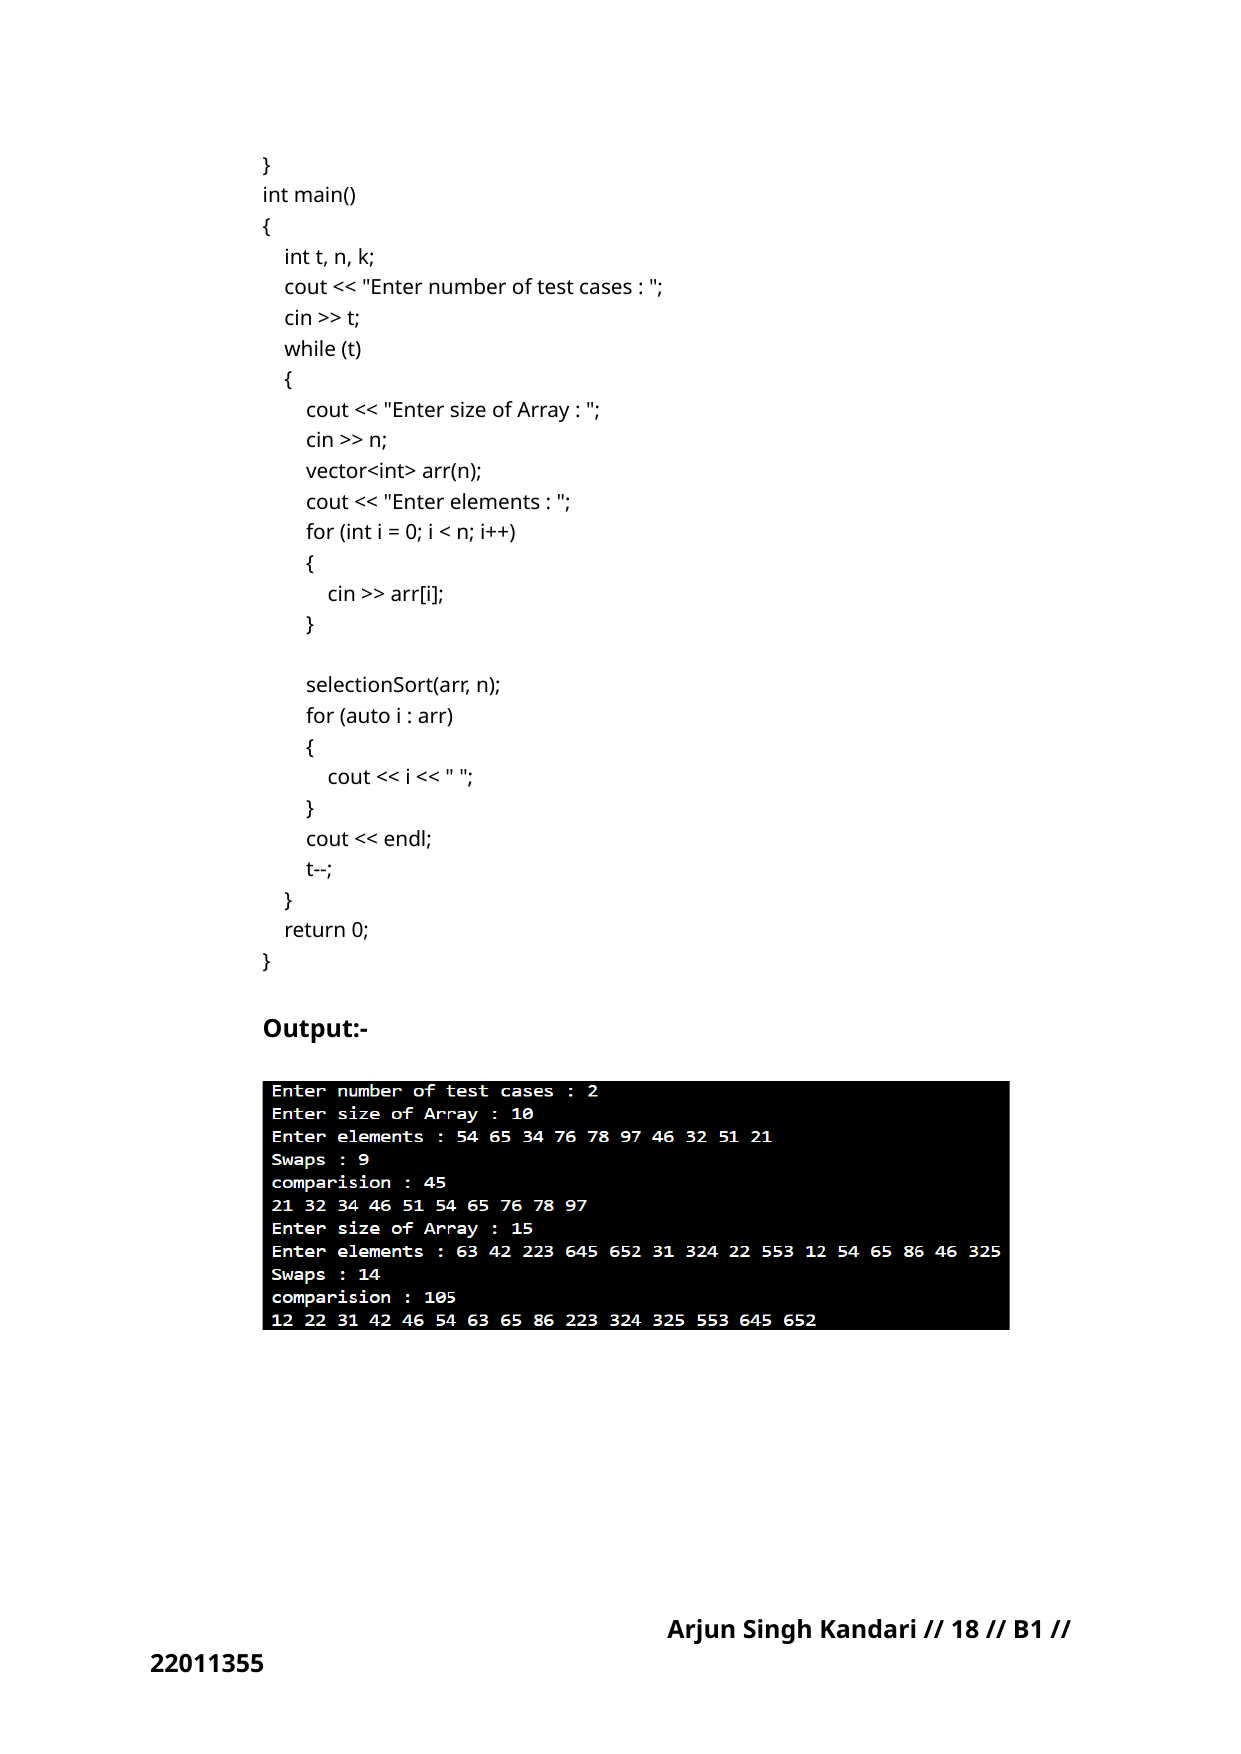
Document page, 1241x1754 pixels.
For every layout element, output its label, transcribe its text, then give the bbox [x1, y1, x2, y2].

list vector<int> arr(n); [262, 456, 1090, 485]
list { [262, 364, 1090, 393]
list for (int i = 0; i < n; i++) [262, 517, 1090, 546]
list } [262, 885, 1090, 913]
list cin >> n; [262, 426, 1090, 454]
list { [262, 548, 1090, 577]
list { [262, 211, 1090, 240]
list cout << "Enter number of test cases : "; [262, 272, 1090, 301]
list selectionSort(arr, n); [262, 671, 1090, 699]
list return 0; [262, 916, 1090, 944]
list } [262, 609, 1090, 638]
list cin >> t; [262, 303, 1090, 332]
picture [262, 1081, 1010, 1330]
list Output:- [262, 1011, 1090, 1045]
list cout << endl; [262, 824, 1090, 852]
list cout << "Enter size of Array : "; [262, 395, 1090, 423]
list cout << i << " "; [262, 762, 1090, 791]
list int main() [262, 181, 1090, 209]
list t--; [262, 854, 1090, 883]
list cin >> arr[i]; [262, 579, 1090, 607]
list } [262, 946, 1090, 975]
list } [262, 793, 1090, 822]
list cout << "Enter elements : "; [262, 487, 1090, 515]
list for (auto i : arr) [262, 701, 1090, 730]
list } [262, 150, 1090, 178]
list int t, n, k; [262, 242, 1090, 270]
list while (t) [262, 334, 1090, 362]
list { [262, 732, 1090, 760]
